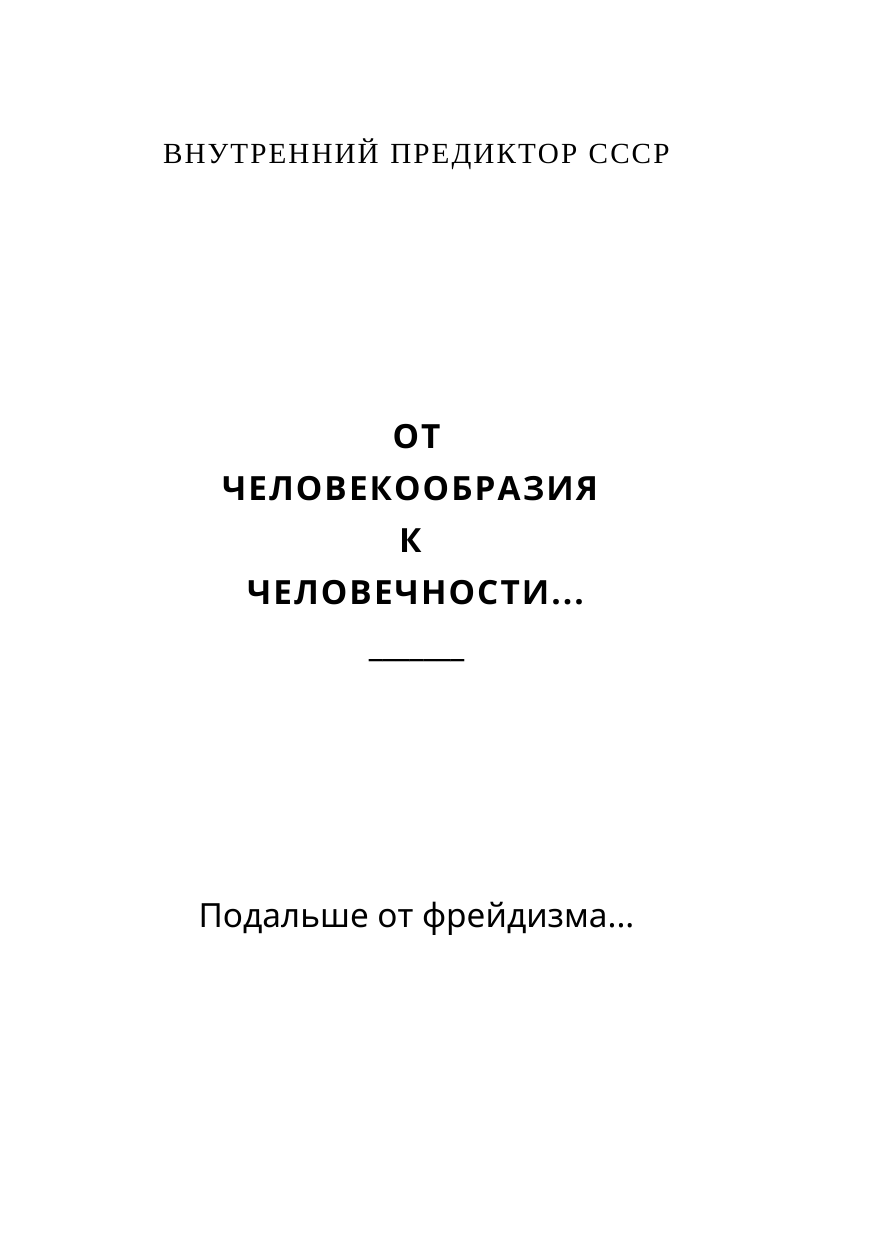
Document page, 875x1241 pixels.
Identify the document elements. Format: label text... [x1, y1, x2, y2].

text Подальше от фрейдизма... [89, 892, 744, 937]
text внутренний предиктор ссср [89, 136, 744, 170]
text от человекообразия к человечности... _______ [207, 412, 626, 667]
